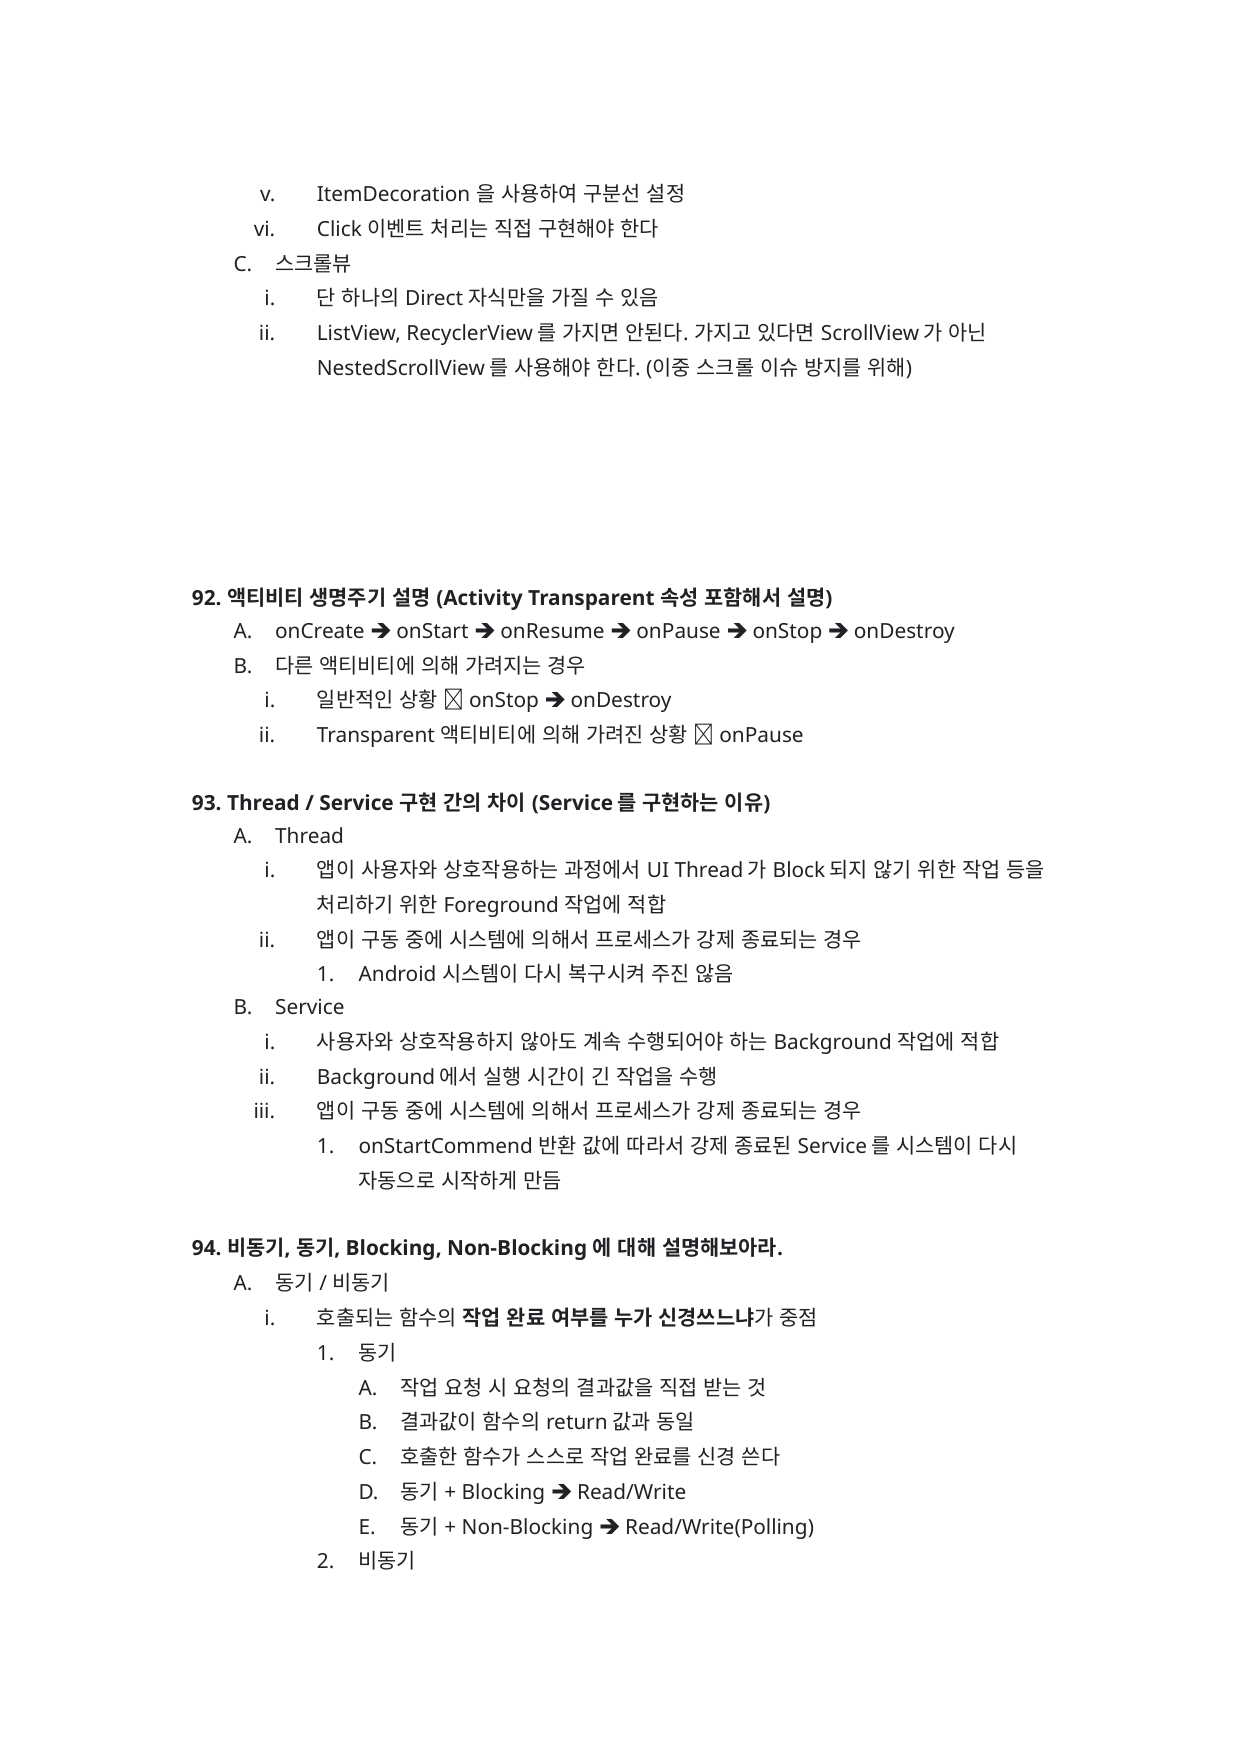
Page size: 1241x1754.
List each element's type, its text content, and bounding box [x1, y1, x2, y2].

list 결과값이 함수의 return값과 동일 [358, 1406, 1090, 1436]
list Thread / Service 구현 간의 차이 (Service를 구현하는 이유) [192, 786, 1090, 816]
list 비동기, 동기, Blocking, Non-Blocking 에 대해 설명해보아라. [192, 1232, 1090, 1262]
list 동기 + Non-Blocking Read/Write(Polling) [358, 1510, 1090, 1540]
list 앱이 사용자와 상호작용하는 과정에서 UI Thread가 Block되지 않기 위한 작업 등을 처리하기 위한 Foreground 작업에 적합 [275, 853, 1090, 918]
list 다른 액티비티에 의해 가려지는 경우 [233, 649, 1090, 679]
list 일반적인 상황 onStop onDestroy [275, 684, 1090, 714]
list Click 이벤트 처리는 직접 구현해야 한다 [275, 212, 1090, 242]
list 앱이 구동 중에 시스템에 의해서 프로세스가 강제 종료되는 경우 [275, 1095, 1090, 1125]
list Transparent 액티비티에 의해 가려진 상황 onPause [275, 718, 1090, 749]
list 단 하나의 Direct 자식만을 가질 수 있음 [275, 282, 1090, 312]
list ListView, RecyclerView를 가지면 안된다. 가지고 있다면 ScrollView가 아닌 NestedScrollView를 사용해야 한다. (이중 스크롤 이슈 방지를 위해) [275, 316, 1090, 381]
list 호출되는 함수의 작업 완료 여부를 누가 신경쓰느냐가 중점 [275, 1301, 1090, 1331]
list 액티비티 생명주기 설명 (Activity Transparent 속성 포함해서 설명) [192, 582, 1090, 612]
list 동기 + Blocking Read/Write [358, 1475, 1090, 1505]
list 동기 [317, 1336, 1090, 1366]
list 작업 요청 시 요청의 결과값을 직접 받는 것 [358, 1371, 1090, 1401]
list 동기 / 비동기 [233, 1266, 1090, 1297]
list onStartCommend 반환 값에 따라서 강제 종료된 Service를 시스템이 다시 자동으로 시작하게 만듬 [317, 1129, 1090, 1194]
list Android 시스템이 다시 복구시켜 주진 않음 [317, 958, 1090, 988]
list 호출한 함수가 스스로 작업 완료를 신경 쓴다 [358, 1440, 1090, 1471]
list 스크롤뷰 [233, 247, 1090, 277]
list onCreate onStart onResume onPause onStop onDestroy [233, 616, 1090, 645]
list ItemDecoration 을 사용하여 구분선 설정 [275, 177, 1090, 207]
list 비동기 [317, 1545, 1090, 1575]
list Service [233, 992, 1090, 1021]
list 사용자와 상호작용하지 않아도 계속 수행되어야 하는 Background 작업에 적합 [275, 1025, 1090, 1055]
list Thread [233, 821, 1090, 849]
list Background에서 실행 시간이 긴 작업을 수행 [275, 1060, 1090, 1090]
list 앱이 구동 중에 시스템에 의해서 프로세스가 강제 종료되는 경우 [275, 923, 1090, 953]
